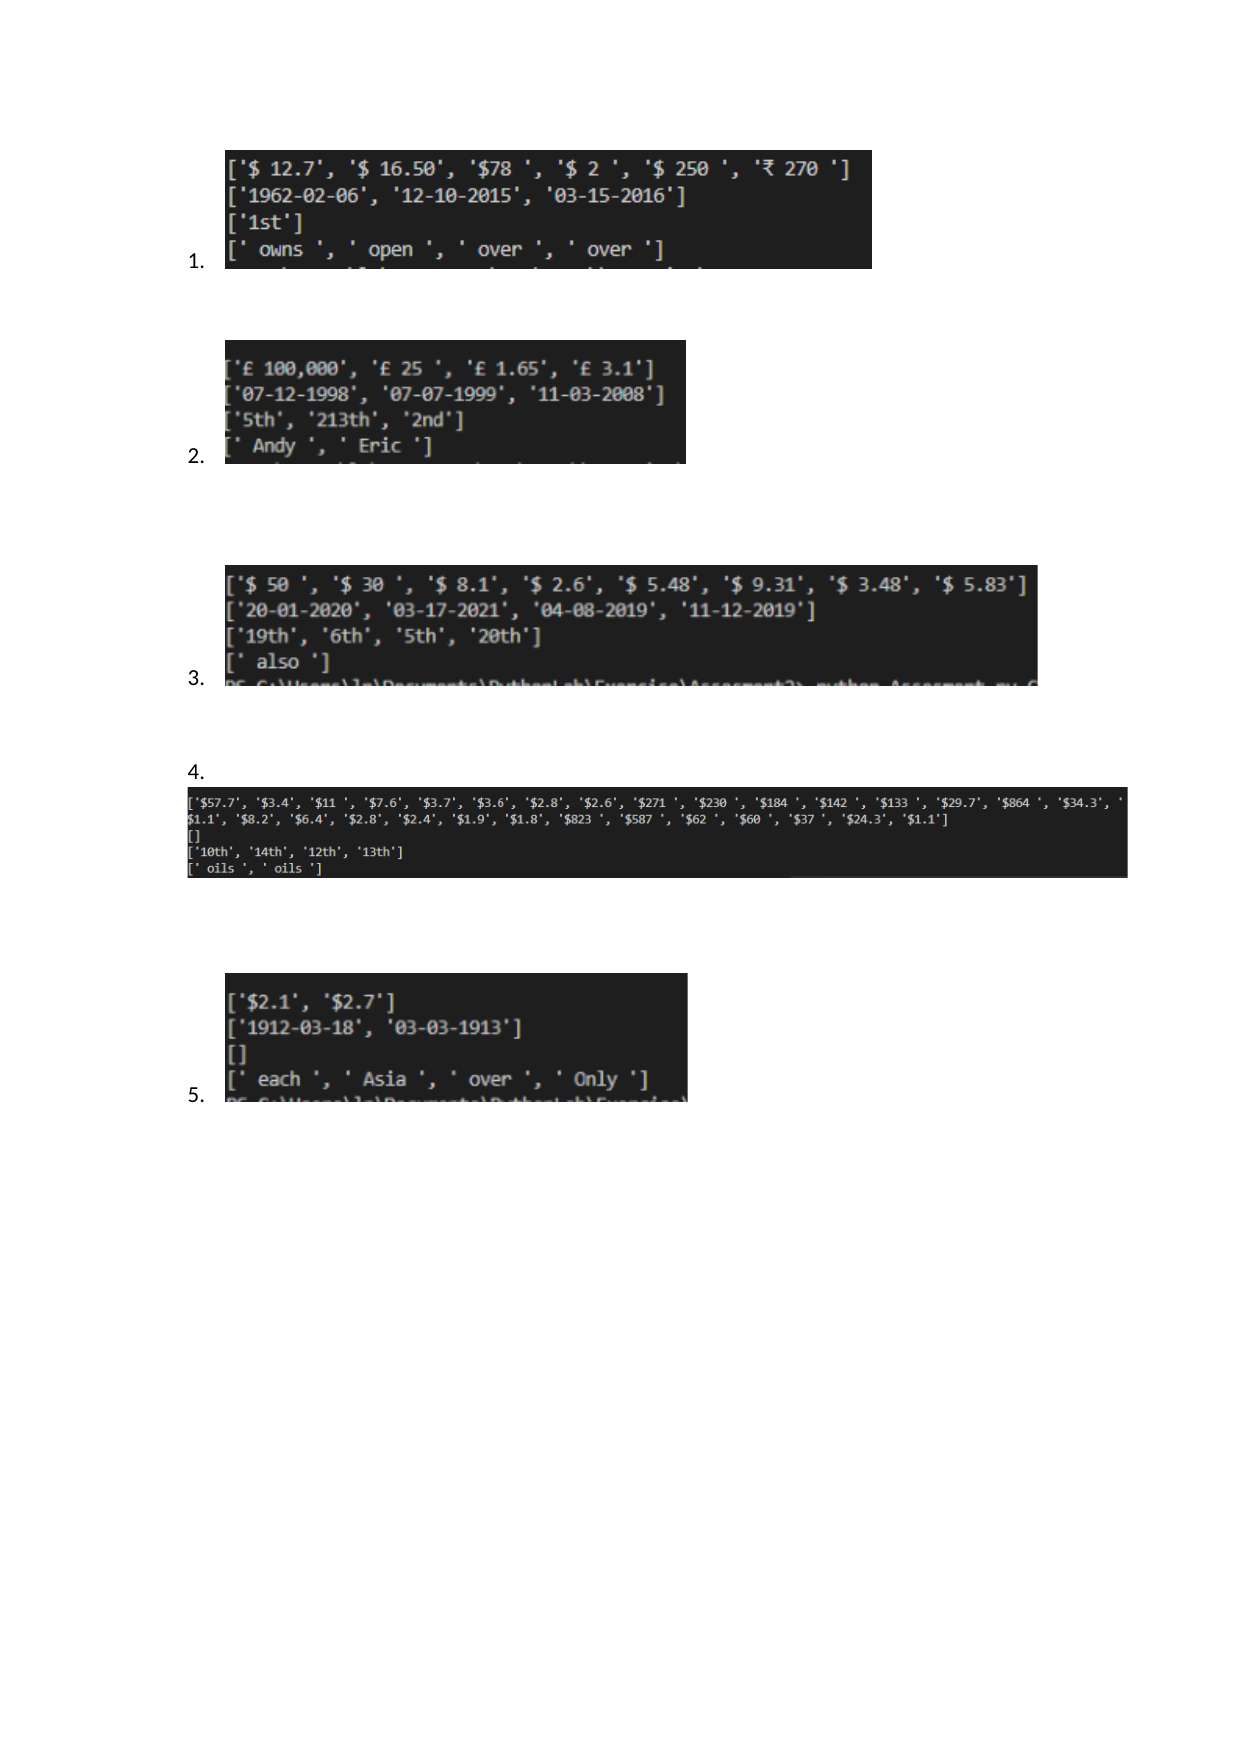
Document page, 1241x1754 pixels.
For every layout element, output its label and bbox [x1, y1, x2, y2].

picture [225, 340, 686, 464]
picture [225, 565, 1038, 686]
picture [187, 787, 1128, 878]
picture [225, 973, 688, 1102]
picture [225, 150, 872, 269]
